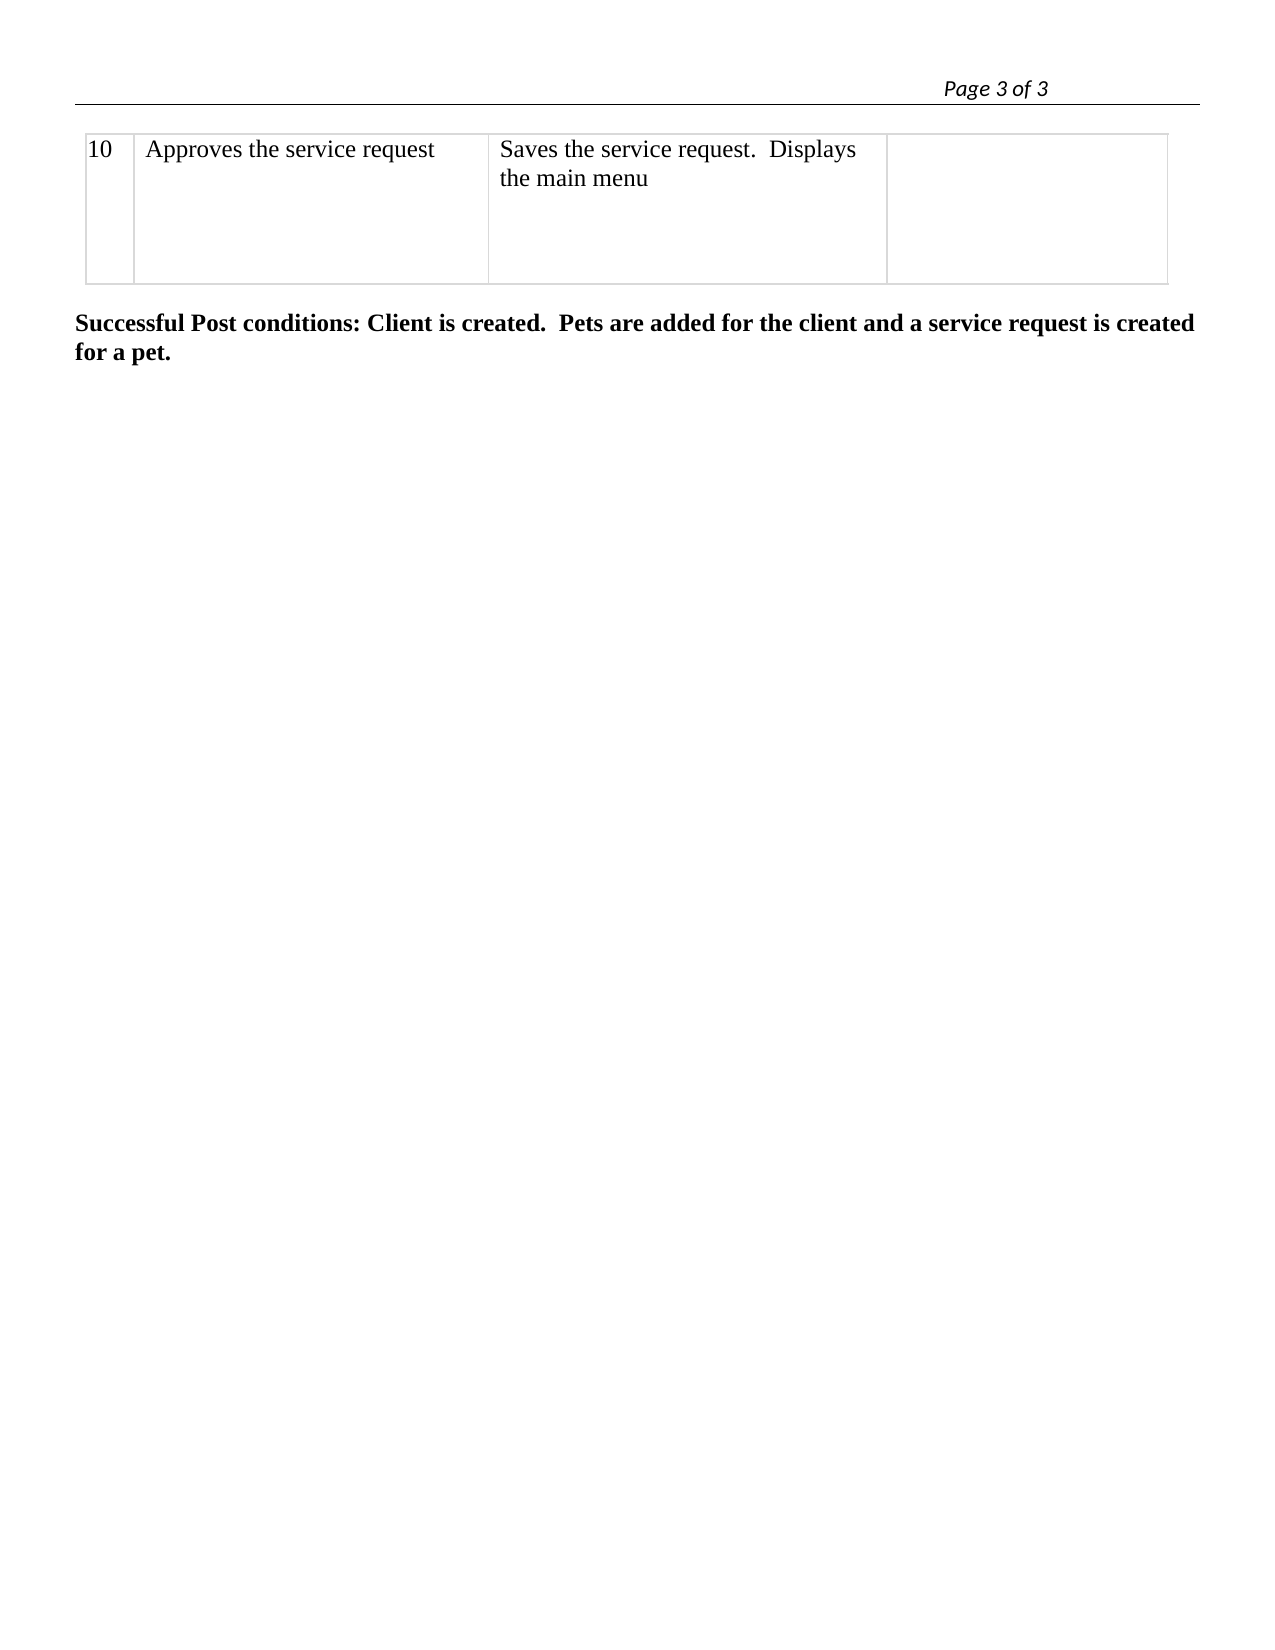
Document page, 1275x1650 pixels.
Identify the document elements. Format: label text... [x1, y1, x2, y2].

table_cell Saves the service request. Displays the main menu [489, 135, 886, 283]
table_cell 10 [87, 135, 133, 283]
table_cell [888, 135, 1167, 283]
text Successful Post conditions: Client is created. Pets are added for the client and a service request is created for a pet. [75, 308, 1200, 366]
table_cell Approves the service request [135, 135, 488, 283]
